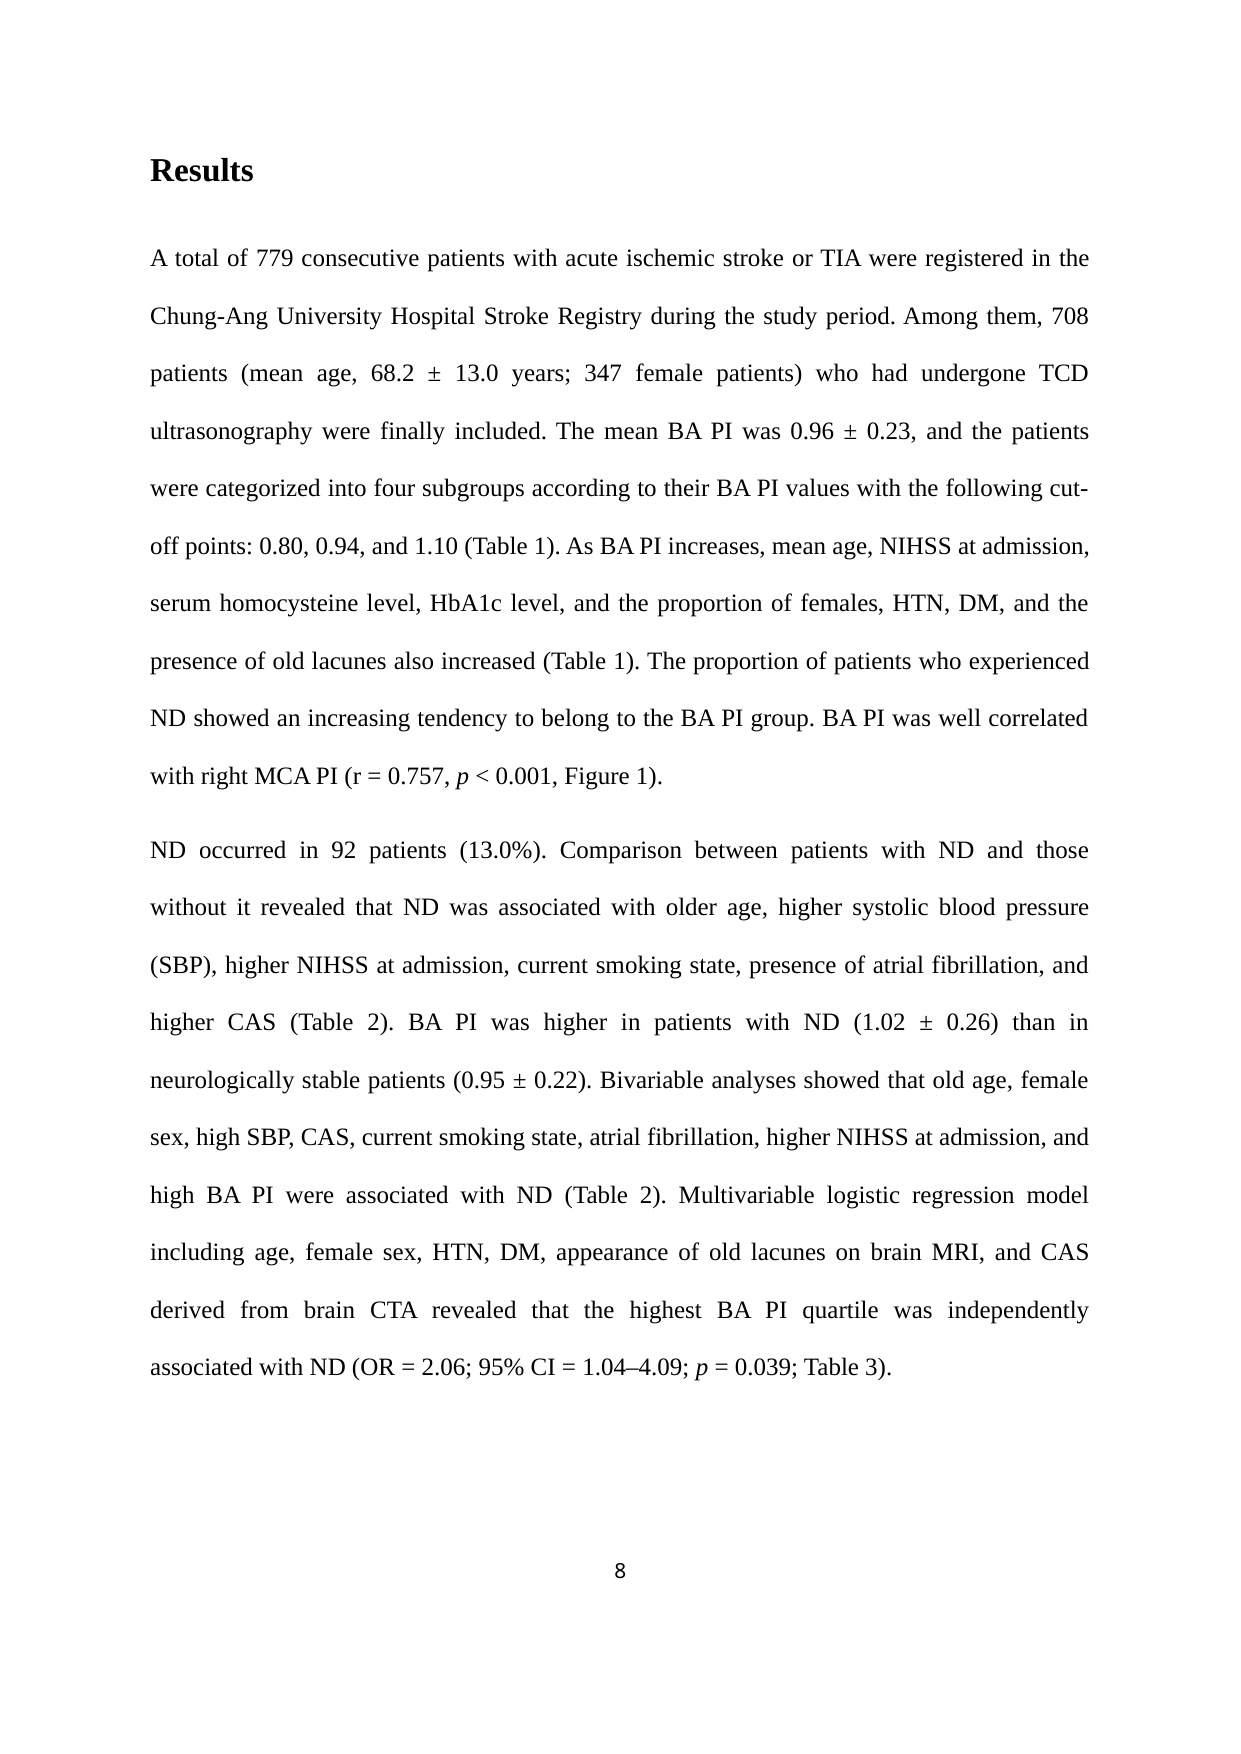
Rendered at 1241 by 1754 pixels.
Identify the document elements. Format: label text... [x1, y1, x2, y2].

text A total of 779 consecutive patients with acute ischemic stroke or TIA were registered in the Chung-Ang University Hospital Stroke Registry during the study period. Among them, 708 patients (mean age, 68.2 ± 13.0 years; 347 female patients) who had undergone TCD ultrasonography were finally included. The mean BA PI was 0.96 ± 0.23, and the patients were categorized into four subgroups according to their BA PI values with the following cut-off points: 0.80, 0.94, and 1.10 (Table 1). As BA PI increases, mean age, NIHSS at admission, serum homocysteine level, HbA1c level, and the proportion of females, HTN, DM, and the presence of old lacunes also increased (Table 1). The proportion of patients who experienced ND showed an increasing tendency to belong to the BA PI group. BA PI was well correlated with right MCA PI (r = 0.757, p < 0.001, Figure 1). [150, 243, 1090, 789]
text ND occurred in 92 patients (13.0%). Comparison between patients with ND and those without it revealed that ND was associated with older age, higher systolic blood pressure (SBP), higher NIHSS at admission, current smoking state, presence of atrial fibrillation, and higher CAS (Table 2). BA PI was higher in patients with ND (1.02 ± 0.26) than in neurologically stable patients (0.95 ± 0.22). Bivariable analyses showed that old age, female sex, high SBP, CAS, current smoking state, atrial fibrillation, higher NIHSS at admission, and high BA PI were associated with ND (Table 2). Multivariable logistic regression model including age, female sex, HTN, DM, appearance of old lacunes on brain MRI, and CAS derived from brain CTA revealed that the highest BA PI quartile was independently associated with ND (OR = 2.06; 95% CI = 1.04–4.09; p = 0.039; Table 3). [150, 835, 1090, 1381]
text Results [150, 150, 1090, 188]
